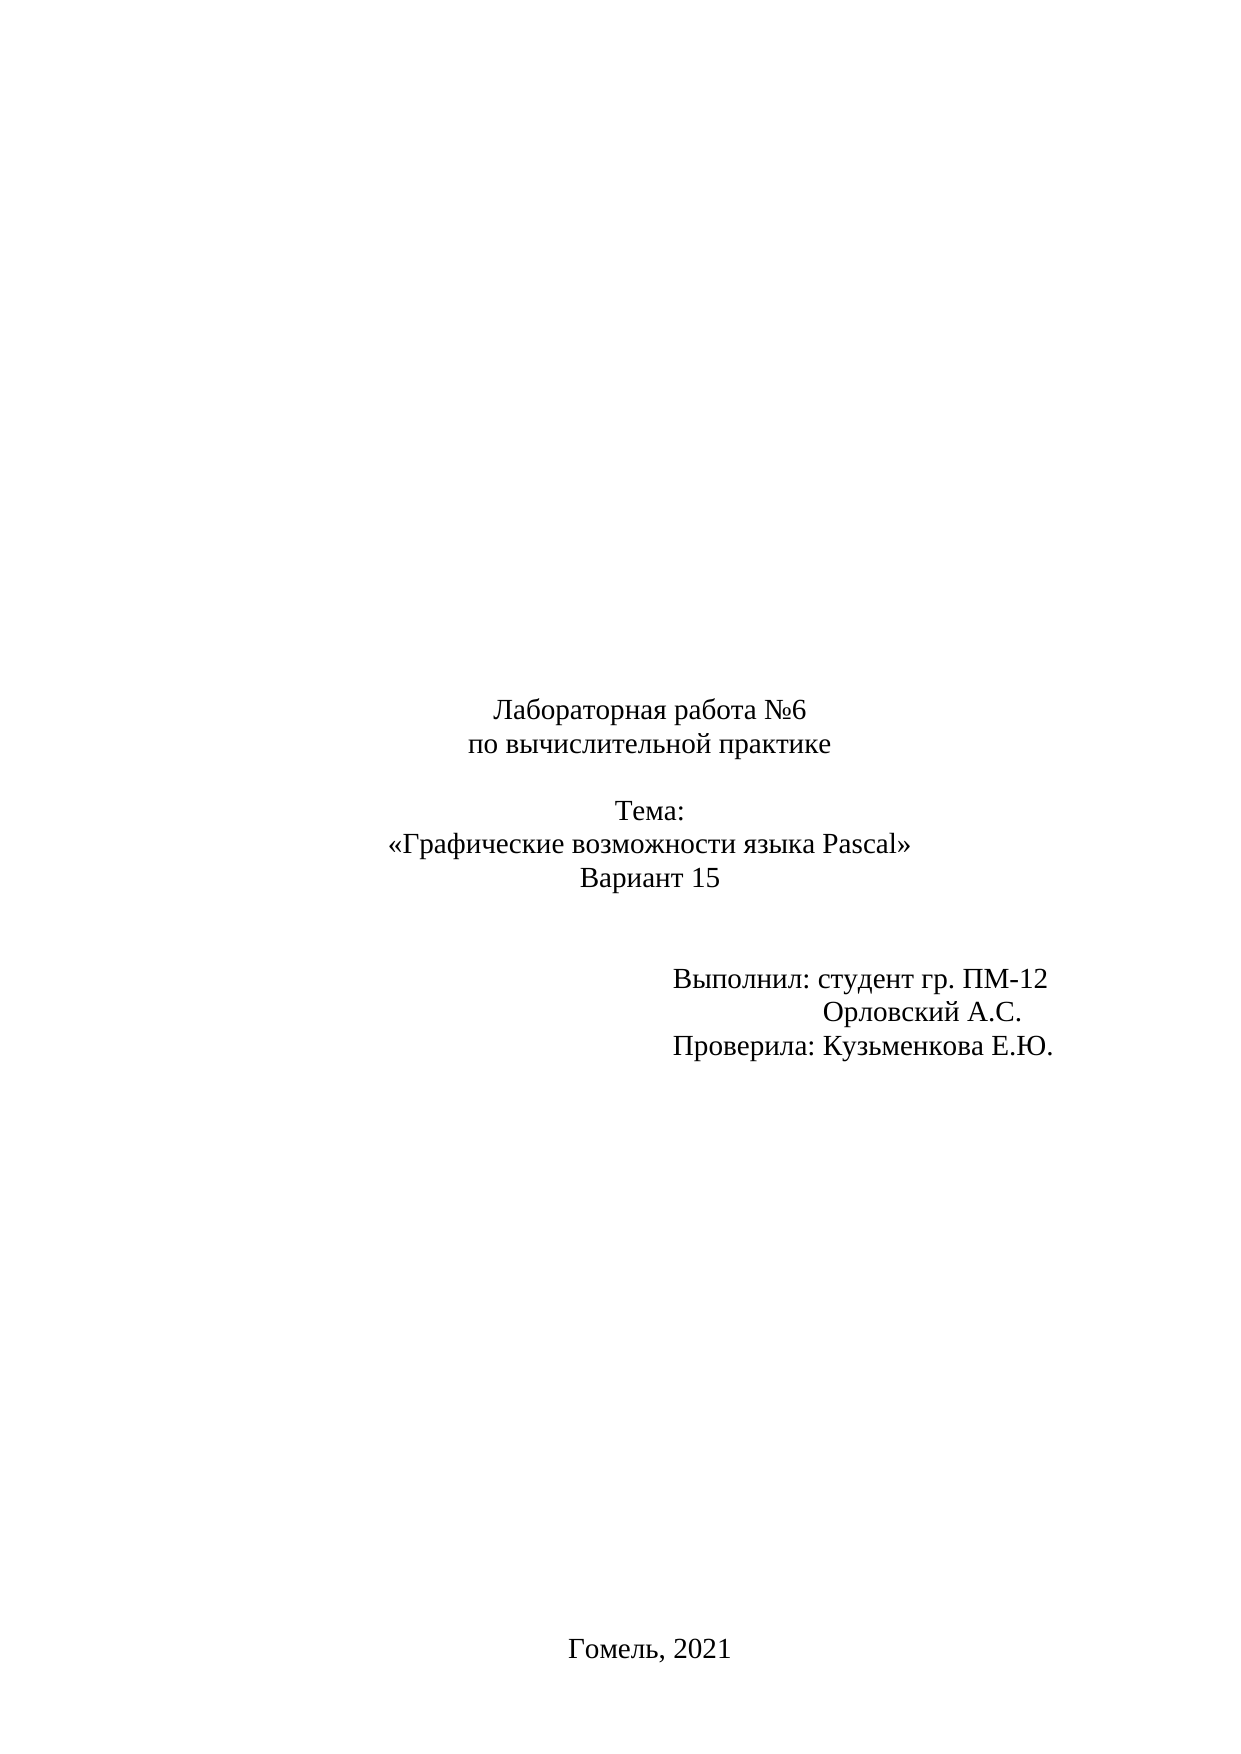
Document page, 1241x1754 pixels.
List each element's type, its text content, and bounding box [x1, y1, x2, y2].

text Гомель, 2021 [148, 1632, 1152, 1665]
text Выполнил: студент гр. ПМ-12 [148, 961, 1152, 994]
text по вычислительной практике [148, 726, 1152, 759]
text Тема: [148, 793, 1152, 827]
text Орловский A.C. [148, 994, 1152, 1028]
text «Графические возможности языка Pascal» [148, 827, 1152, 860]
text Проверила: Кузьменкова Е.Ю. [148, 1028, 1152, 1061]
text Лабораторная работа №6 [148, 692, 1152, 726]
text Вариант 15 [148, 860, 1152, 894]
